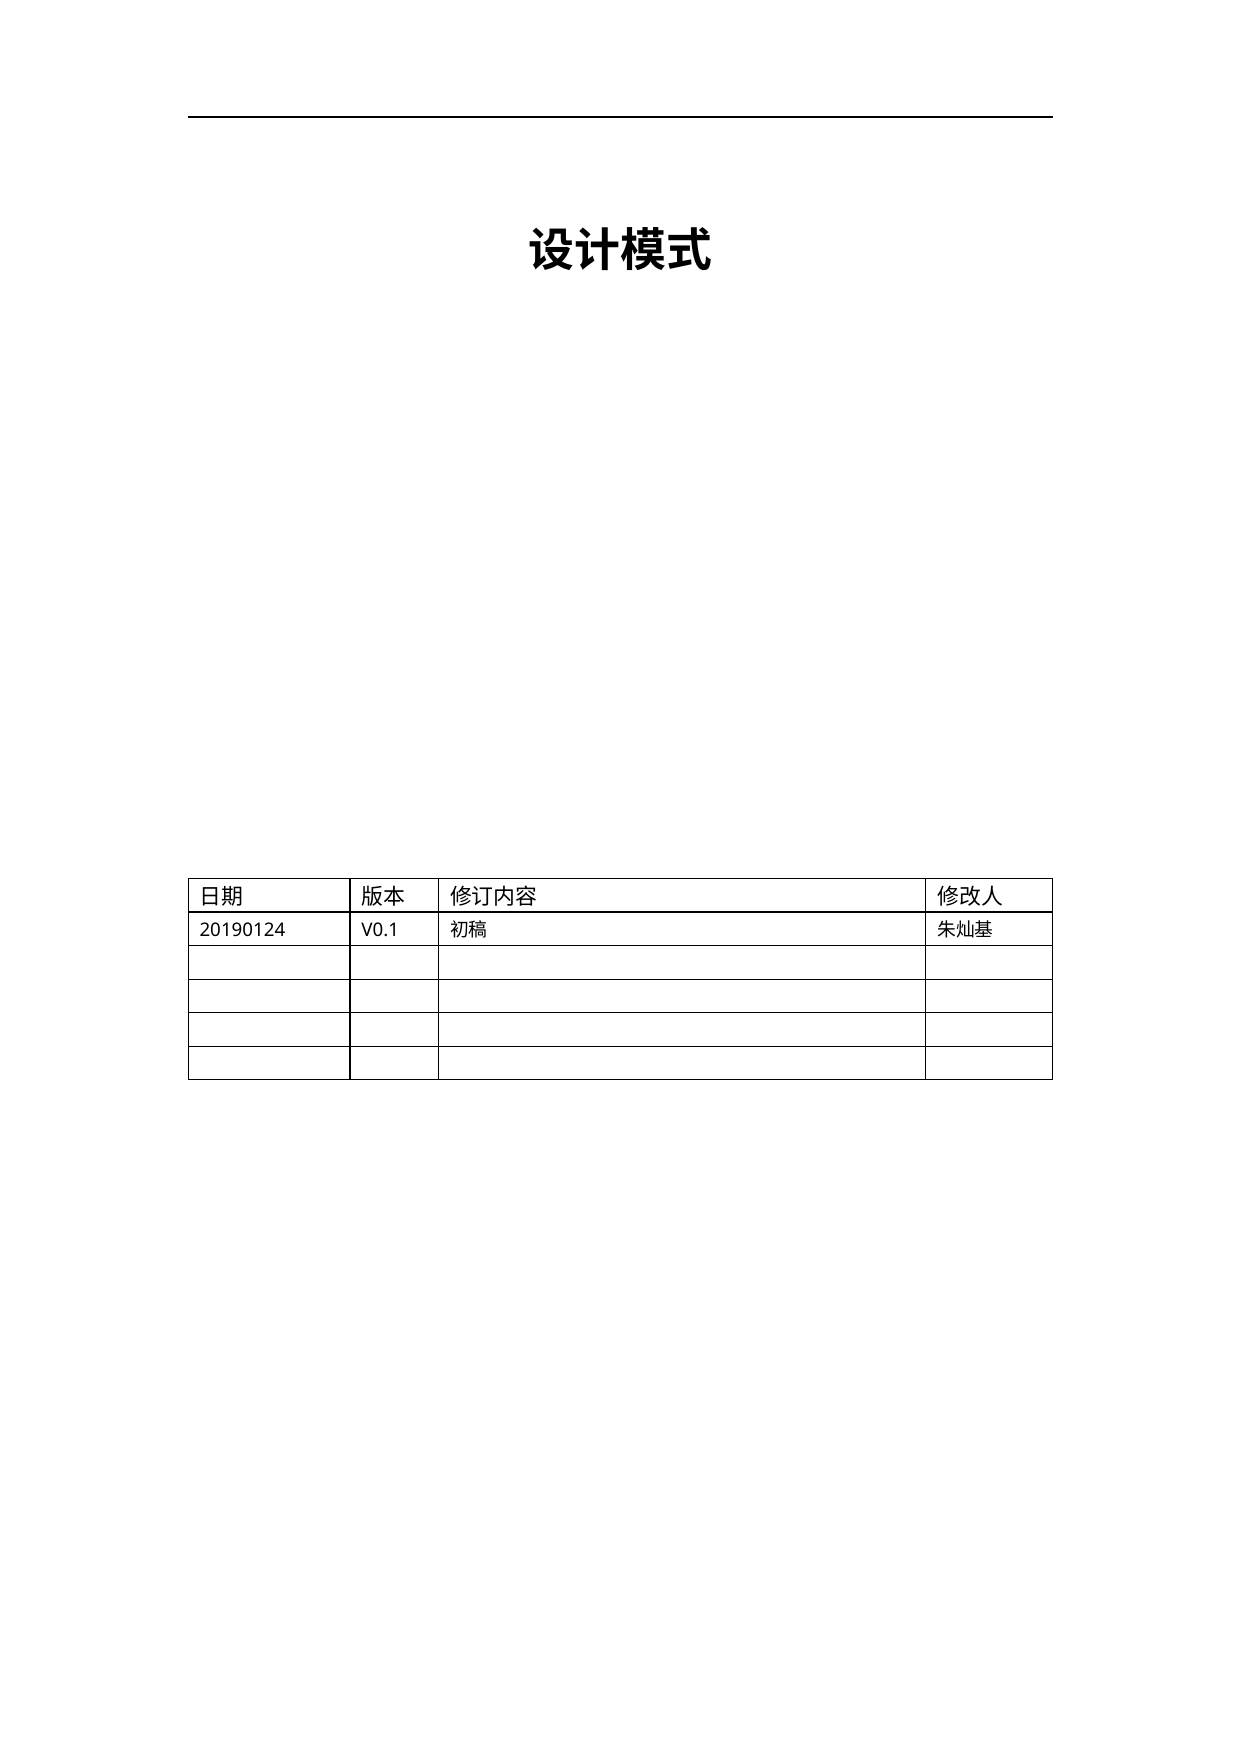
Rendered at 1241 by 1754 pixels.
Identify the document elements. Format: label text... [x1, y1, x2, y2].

table_cell [189, 1013, 349, 1046]
table_cell 初稿 [439, 913, 925, 945]
table_cell [439, 1013, 925, 1046]
table_cell [351, 980, 438, 1012]
table_cell [439, 1047, 925, 1079]
table_header 修订内容 [439, 879, 925, 911]
table_cell [189, 946, 349, 978]
table_cell [351, 1013, 438, 1046]
table_cell [926, 980, 1052, 1012]
table_cell [926, 1047, 1052, 1079]
table_cell [351, 946, 438, 978]
table_cell [189, 1047, 349, 1079]
table_cell [189, 980, 349, 1012]
table_cell 20190124 [189, 913, 349, 945]
table_cell V0.1 [351, 913, 438, 945]
table_cell [351, 1047, 438, 1079]
table_cell 朱灿基 [926, 913, 1052, 945]
table_cell [926, 946, 1052, 978]
table_header 日期 [189, 879, 349, 911]
table_cell [439, 980, 925, 1012]
table_header 修改人 [926, 879, 1052, 911]
table_header 版本 [351, 879, 438, 911]
subtitle 设计模式 [187, 197, 1053, 295]
table_cell [439, 946, 925, 978]
table_cell [926, 1013, 1052, 1046]
